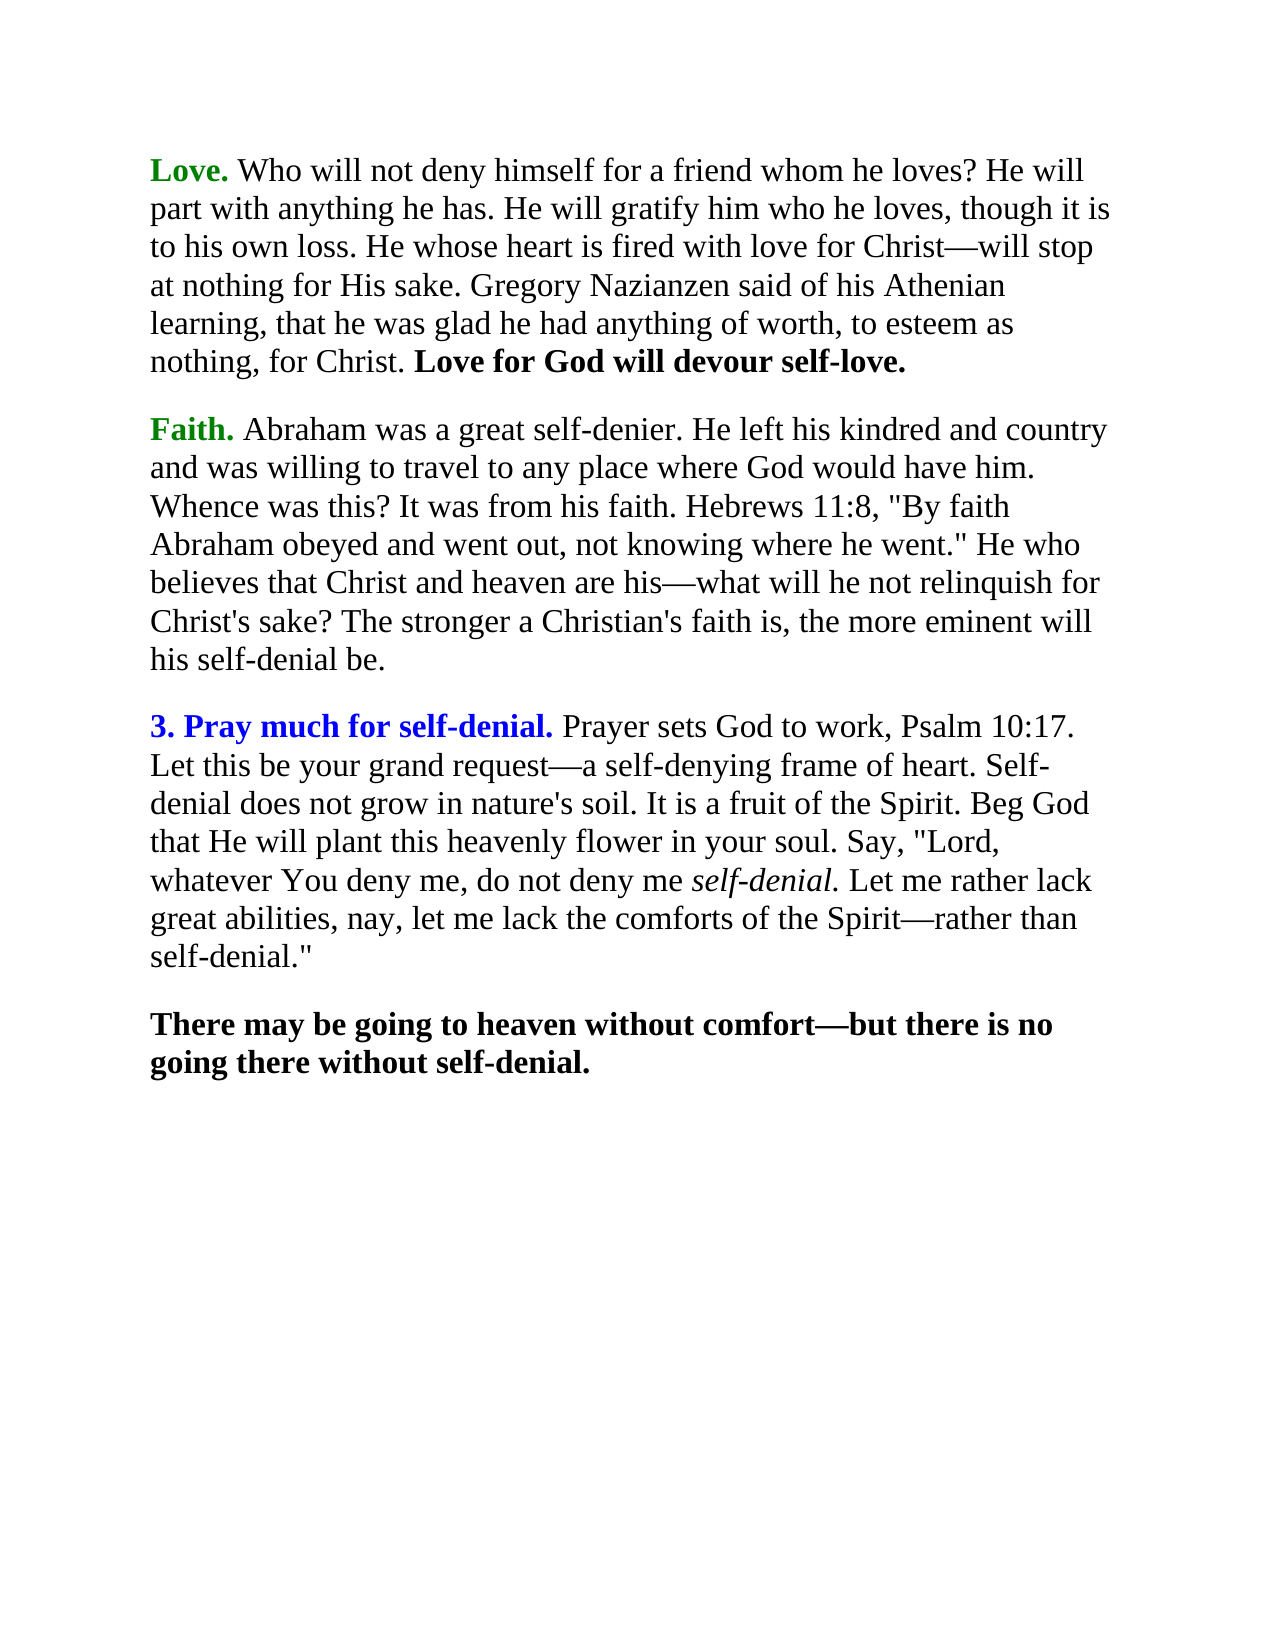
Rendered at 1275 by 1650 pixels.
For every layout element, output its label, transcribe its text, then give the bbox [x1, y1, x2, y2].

text Love. Who will not deny himself for a friend whom he loves? He will part with anything he has. He will gratify him who he loves, though it is to his own loss. He whose heart is fired with love for Christ—will stop at nothing for His sake. Gregory Nazianzen said of his Athenian learning, that he was glad he had anything of worth, to esteem as nothing, for Christ. Love for God will devour self-love. [150, 150, 1125, 380]
text Faith. Abraham was a great self-denier. He left his kindred and country and was willing to travel to any place where God would have him. Whence was this? It was from his faith. Hebrews 11:8, "By faith Abraham obeyed and went out, not knowing where he went." He who believes that Christ and heaven are his—what will he not relinquish for Christ's sake? The stronger a Christian's faith is, the more eminent will his self-denial be. [150, 409, 1125, 677]
text 3. Pray much for self-denial. Prayer sets God to work, Psalm 10:17. Let this be your grand request—a self-denying frame of heart. Self-denial does not grow in nature's soil. It is a fruit of the Spirit. Beg God that He will plant this heavenly flower in your soul. Say, "Lord, whatever You deny me, do not deny me self-denial. Let me rather lack great abilities, nay, let me lack the comforts of the Spirit—rather than self-denial." [150, 707, 1125, 975]
subtitle There may be going to heaven without comfort—but there is no going there without self-denial. [150, 1004, 1125, 1081]
